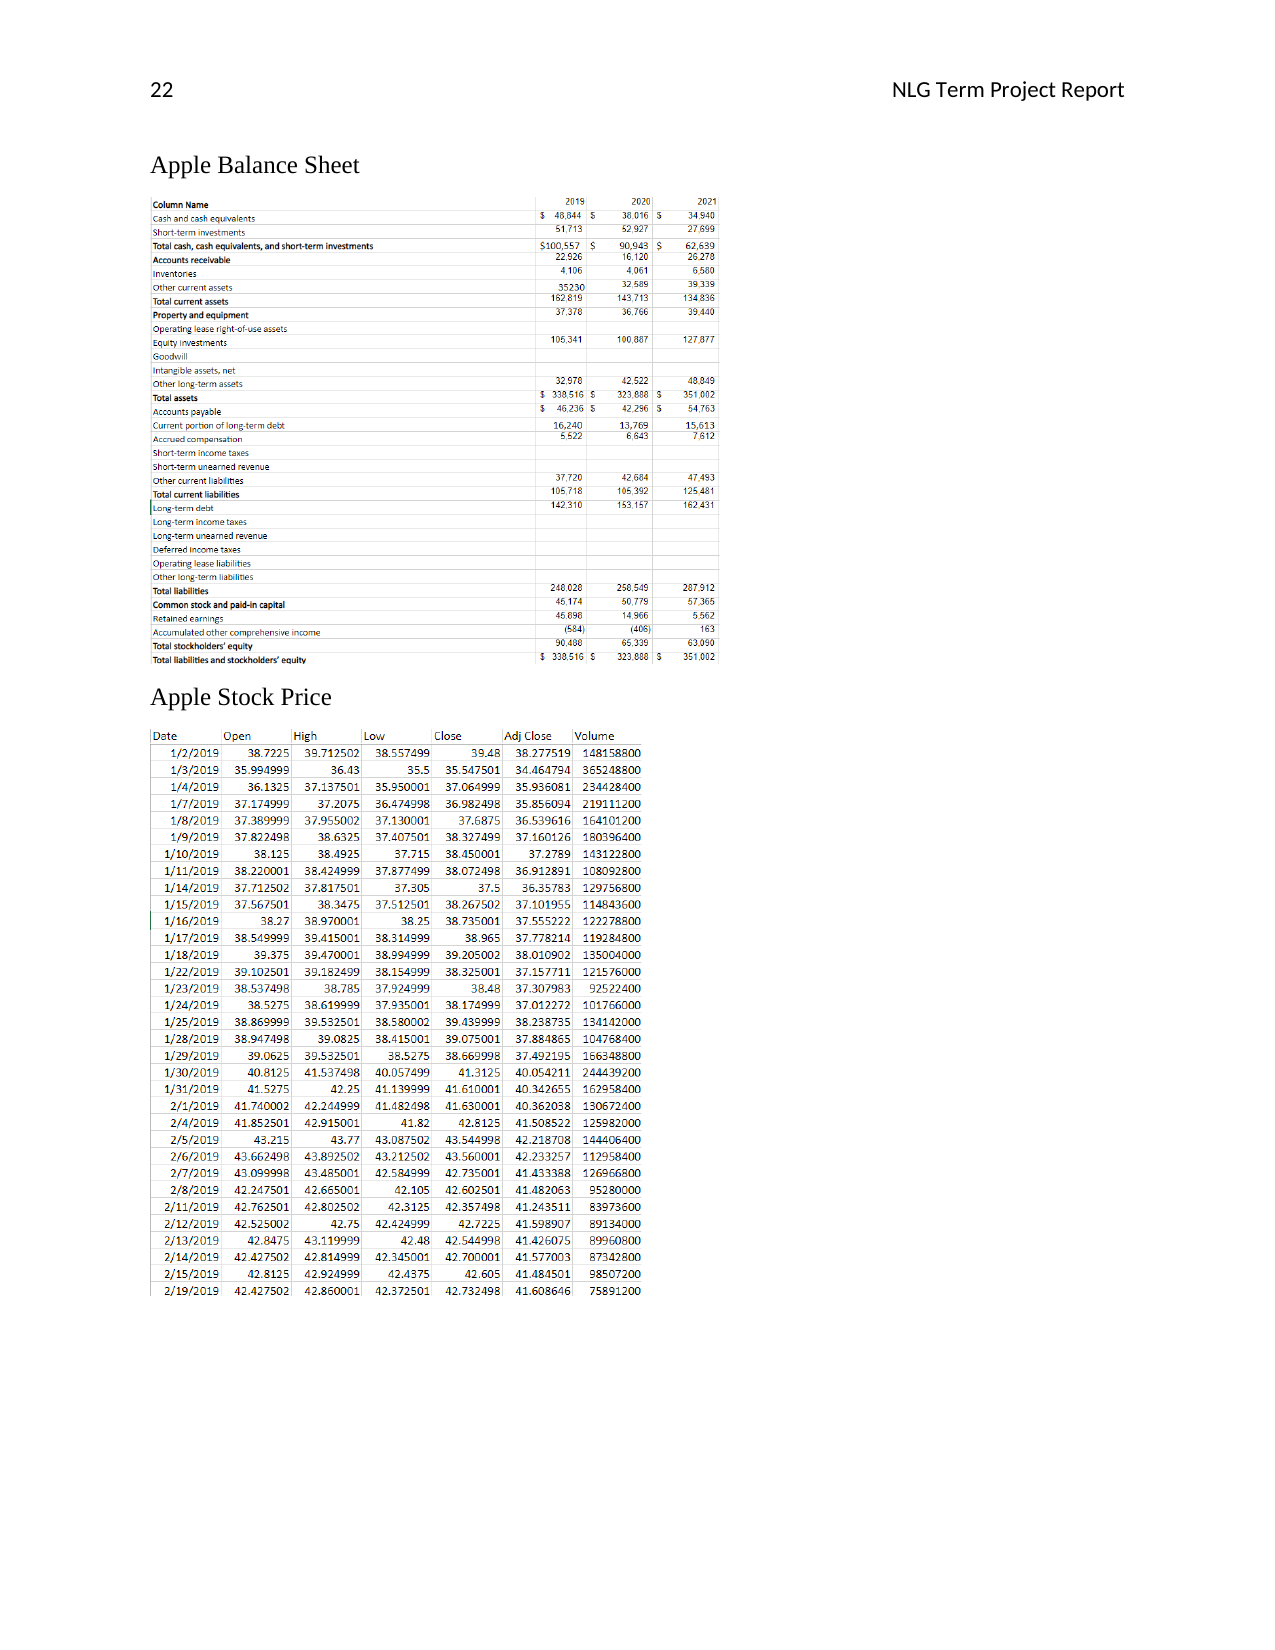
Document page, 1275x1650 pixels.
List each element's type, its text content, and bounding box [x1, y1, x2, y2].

text Apple Stock Price [150, 682, 1125, 711]
text Apple Balance Sheet [150, 150, 1125, 179]
